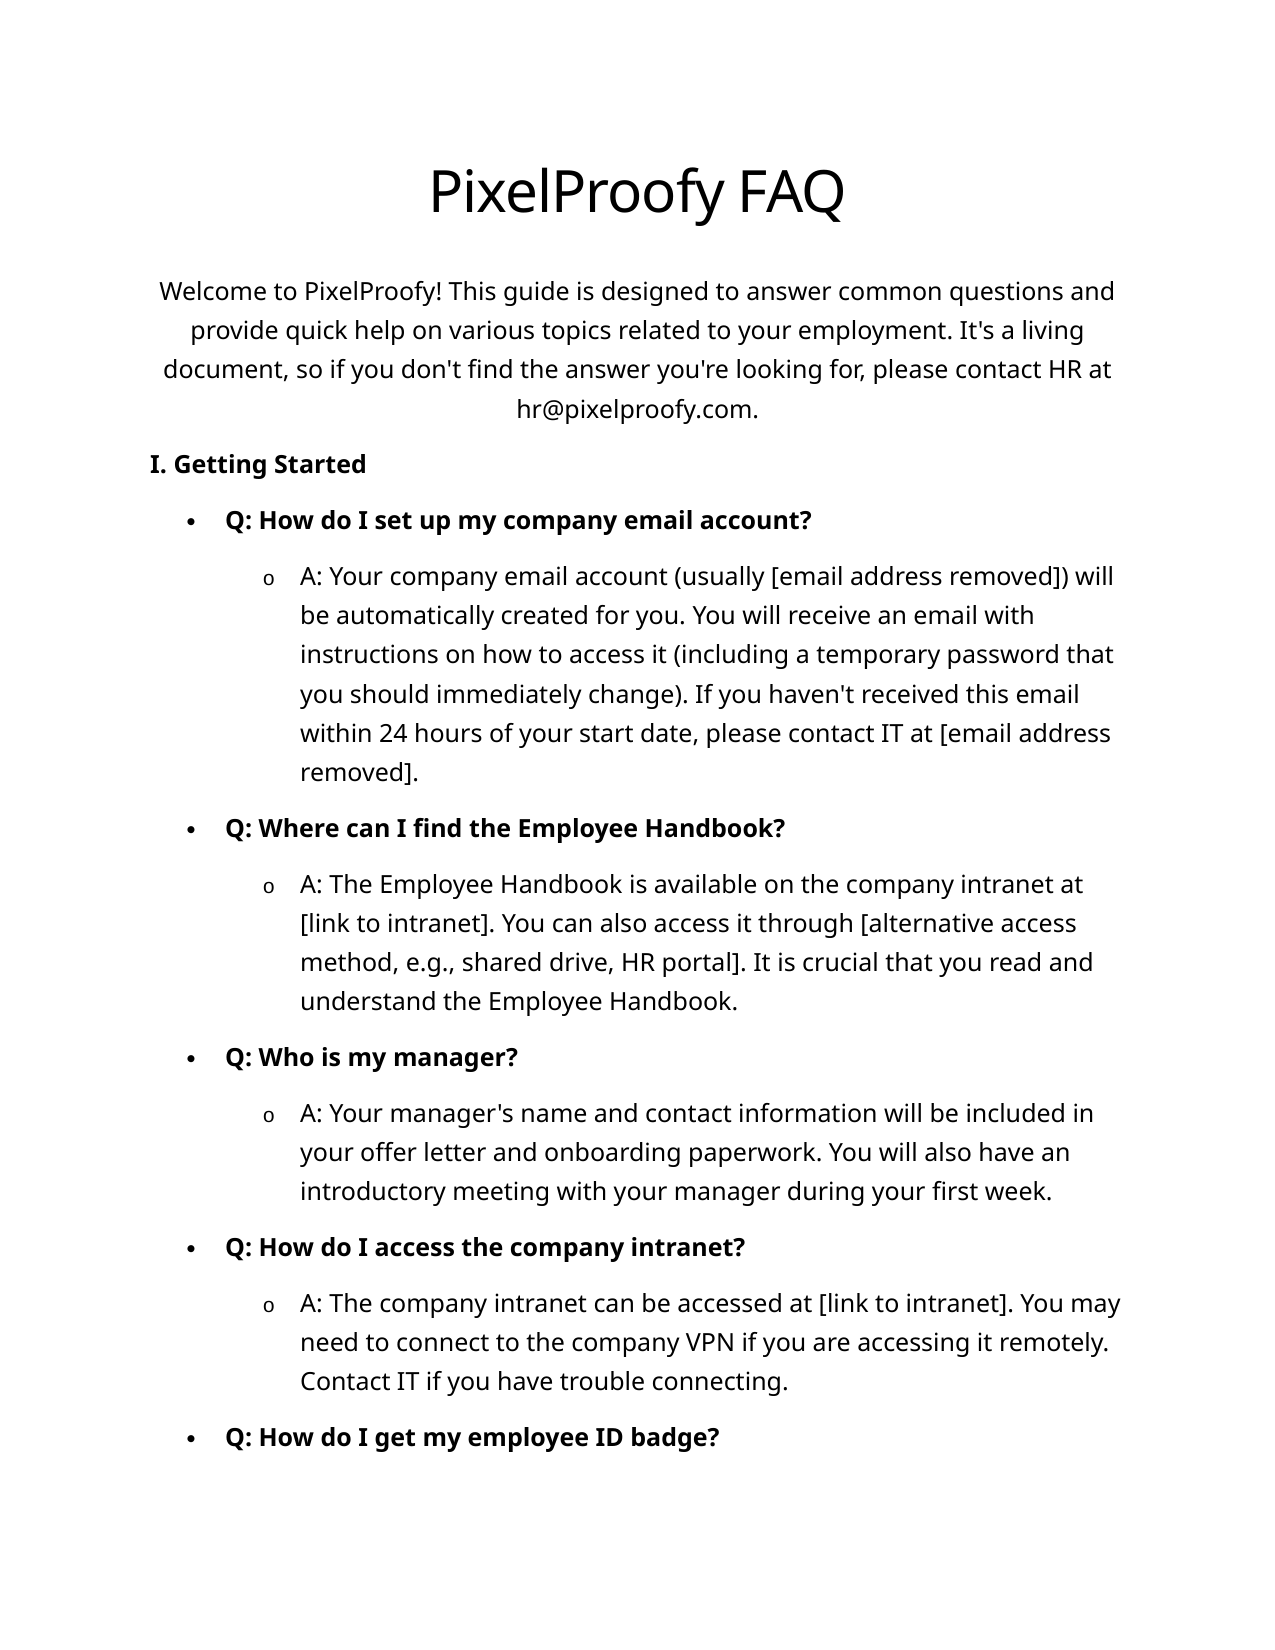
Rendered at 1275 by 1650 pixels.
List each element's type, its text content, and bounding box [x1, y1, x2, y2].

list A: The company intranet can be accessed at [link to intranet]. You may need to connect to the company VPN if you are accessing it remotely. Contact IT if you have trouble connecting. [262, 1285, 1125, 1398]
list Q: How do I access the company intranet? [187, 1229, 1125, 1264]
list Q: How do I set up my company email account? [187, 503, 1125, 537]
text PixelProofy FAQ Welcome to PixelProofy! This guide is designed to answer common questions and provide quick help on various topics related to your employment. It's a living document, so if you don't find the answer you're looking for, please contact HR at hr@pixelproofy.com. [150, 150, 1125, 425]
list A: Your company email account (usually [email address removed]) will be automatically created for you. You will receive an email with instructions on how to access it (including a temporary password that you should immediately change). If you haven't received this email within 24 hours of your start date, please contact IT at [email address removed]. [262, 559, 1125, 789]
list Q: Who is my manager? [187, 1039, 1125, 1074]
list Q: How do I get my employee ID badge? [187, 1419, 1125, 1454]
list A: The Employee Handbook is available on the company intranet at [link to intranet]. You can also access it through [alternative access method, e.g., shared drive, HR portal]. It is crucial that you read and understand the Employee Handbook. [262, 866, 1125, 1018]
text I. Getting Started [150, 447, 1125, 481]
list Q: Where can I find the Employee Handbook? [187, 810, 1125, 844]
list A: Your manager's name and contact information will be included in your offer letter and onboarding paperwork. You will also have an introductory meeting with your manager during your first week. [262, 1095, 1125, 1208]
